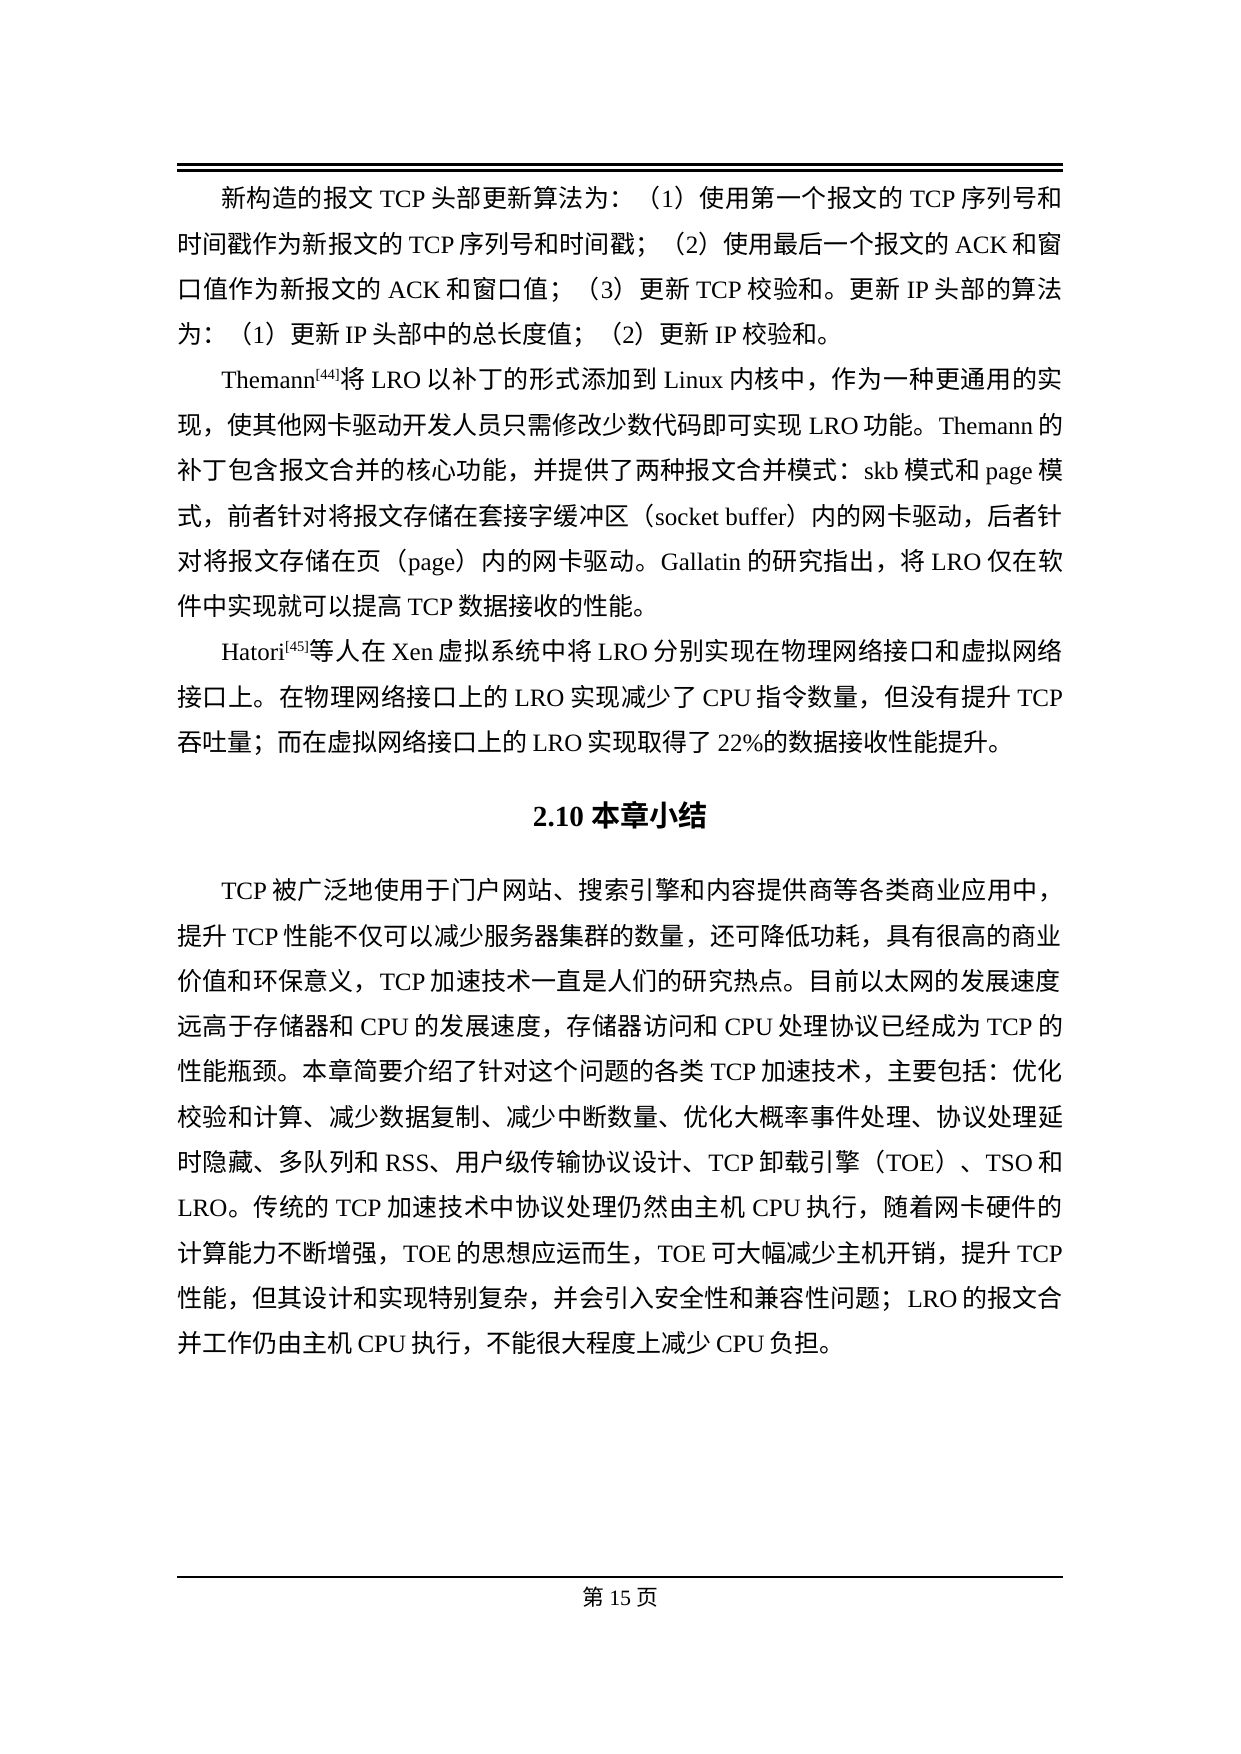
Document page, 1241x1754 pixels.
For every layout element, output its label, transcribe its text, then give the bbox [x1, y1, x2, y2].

text 新构造的报文TCP头部更新算法为：（1）使用第一个报文的TCP序列号和时间戳作为新报文的TCP序列号和时间戳；（2）使用最后一个报文的ACK和窗口值作为新报文的ACK和窗口值；（3）更新TCP校验和。更新IP头部的算法为：（1）更新IP头部中的总长度值；（2）更新IP校验和。 [177, 179, 1063, 351]
text 2.10 本章小结 [177, 793, 1063, 835]
text TCP被广泛地使用于门户网站、搜索引擎和内容提供商等各类商业应用中，提升TCP性能不仅可以减少服务器集群的数量，还可降低功耗，具有很高的商业价值和环保意义，TCP加速技术一直是人们的研究热点。目前以太网的发展速度远高于存储器和CPU的发展速度，存储器访问和CPU处理协议已经成为TCP的性能瓶颈。本章简要介绍了针对这个问题的各类TCP加速技术，主要包括：优化校验和计算、减少数据复制、减少中断数量、优化大概率事件处理、协议处理延时隐藏、多队列和RSS、用户级传输协议设计、TCP卸载引擎（TOE）、TSO和LRO。传统的TCP加速技术中协议处理仍然由主机CPU执行，随着网卡硬件的计算能力不断增强，TOE的思想应运而生，TOE可大幅减少主机开销，提升TCP性能，但其设计和实现特别复杂，并会引入安全性和兼容性问题；LRO的报文合并工作仍由主机CPU执行，不能很大程度上减少CPU负担。 [177, 871, 1063, 1360]
text Themann[44]将LRO以补丁的形式添加到Linux内核中，作为一种更通用的实现，使其他网卡驱动开发人员只需修改少数代码即可实现LRO功能。Themann的补丁包含报文合并的核心功能，并提供了两种报文合并模式：skb模式和page模式，前者针对将报文存储在套接字缓冲区（socket buffer）内的网卡驱动，后者针对将报文存储在页（page）内的网卡驱动。Gallatin的研究指出，将LRO仅在软件中实现就可以提高TCP数据接收的性能。 [177, 360, 1063, 623]
text Hatori[45]等人在Xen虚拟系统中将LRO分别实现在物理网络接口和虚拟网络接口上。在物理网络接口上的LRO实现减少了CPU指令数量，但没有提升TCP吞吐量；而在虚拟网络接口上的LRO实现取得了22%的数据接收性能提升。 [177, 632, 1063, 759]
